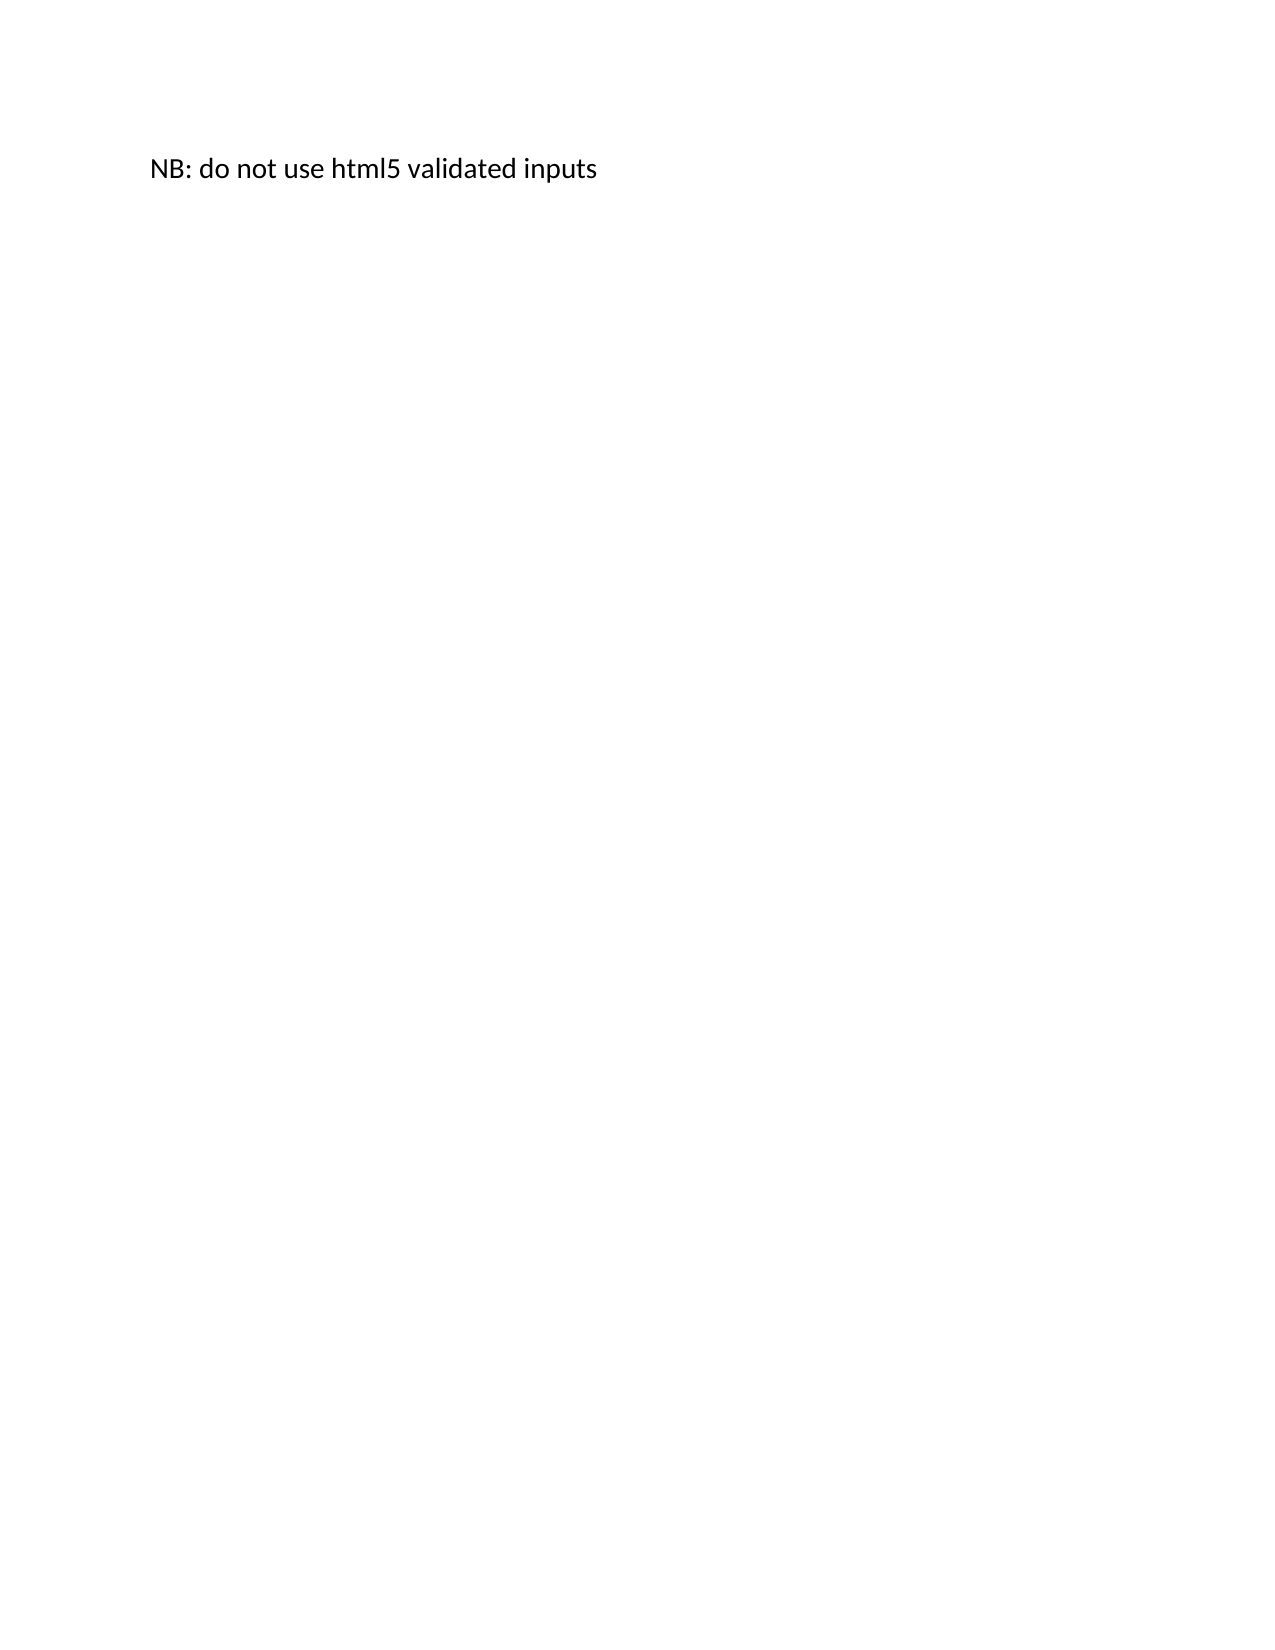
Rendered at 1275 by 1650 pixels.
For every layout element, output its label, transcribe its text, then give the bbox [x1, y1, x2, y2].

text NB: do not use html5 validated inputs [150, 150, 1125, 186]
